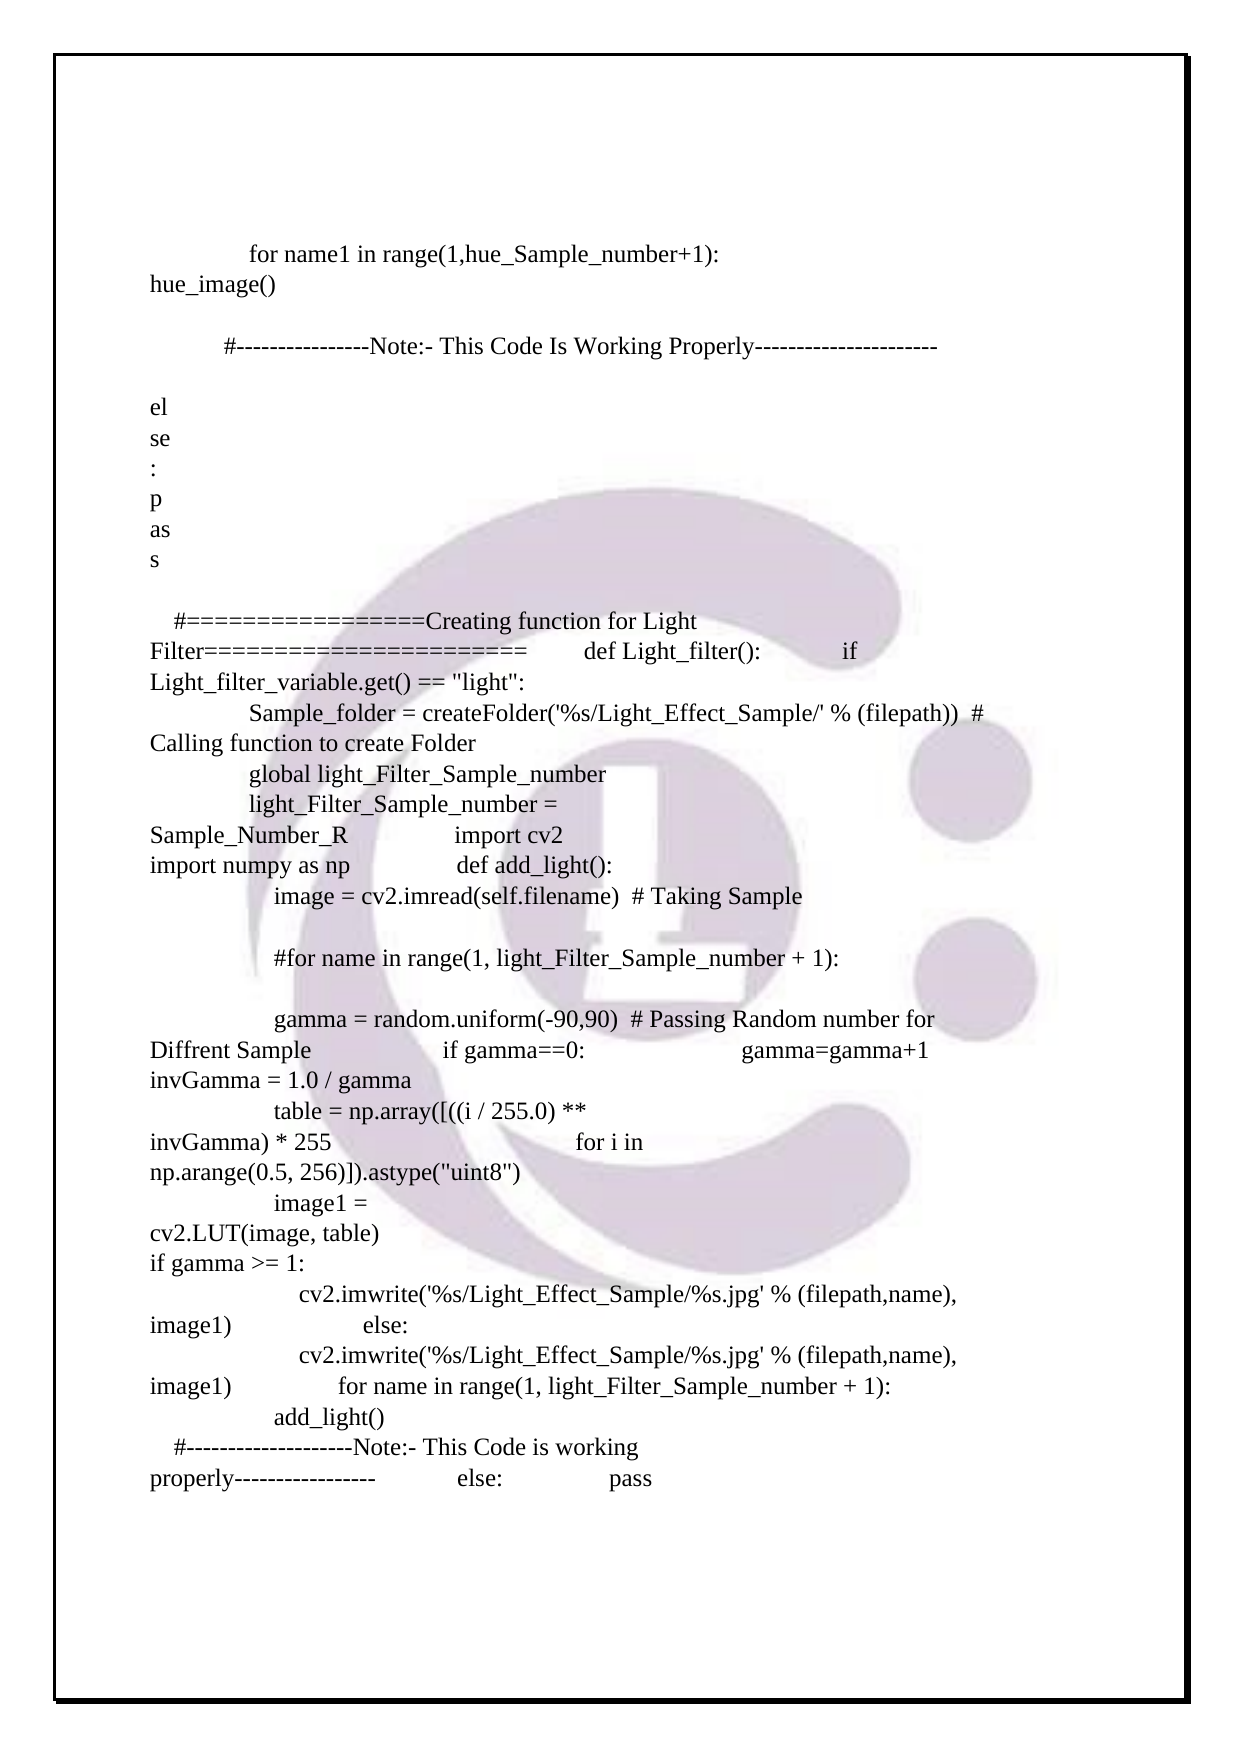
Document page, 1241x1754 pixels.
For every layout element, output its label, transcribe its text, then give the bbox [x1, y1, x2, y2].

text gamma = random.uniform(-90,90) # Passing Random number for Diffrent Sample if gamma==0: gamma=gamma+1 invGamma = 1.0 / gamma [148, 1004, 981, 1094]
text for name1 in range(1,hue_Sample_number+1): hue_image() [148, 239, 731, 298]
text #for name in range(1, light_Filter_Sample_number + 1): [148, 943, 1053, 972]
text #--------------------Note:- This Code is working properly----------------- else: pass [148, 1432, 750, 1491]
text add_light() [148, 1402, 1053, 1430]
text table = np.array([((i / 255.0) ** invGamma) * 255 for i in np.arange(0.5, 256)]).astype("uint8") [148, 1096, 710, 1186]
text #----------------Note:- This Code Is Working Properly---------------------- [148, 331, 1053, 360]
text image = cv2.imread(self.filename) # Taking Sample [148, 881, 1053, 910]
text else: pass [148, 362, 170, 573]
text light_Filter_Sample_number = Sample_Number_R import cv2 import numpy as np def add_light(): [148, 789, 641, 879]
text #=================Creating function for Light Filter======================= def Light_filter(): if Light_filter_variable.get() == "light": [148, 606, 960, 696]
picture [150, 409, 1090, 1344]
text Sample_folder = createFolder('%s/Light_Effect_Sample/' % (filepath)) # Calling function to create Folder [148, 698, 1053, 757]
text image1 = cv2.LUT(image, table) if gamma >= 1: [148, 1188, 504, 1277]
text cv2.imwrite('%s/Light_Effect_Sample/%s.jpg' % (filepath,name), image1) for name in range(1, light_Filter_Sample_number + 1): [148, 1340, 960, 1399]
text global light_Filter_Sample_number [148, 759, 1053, 787]
text cv2.imwrite('%s/Light_Effect_Sample/%s.jpg' % (filepath,name), image1) else: [148, 1279, 977, 1338]
